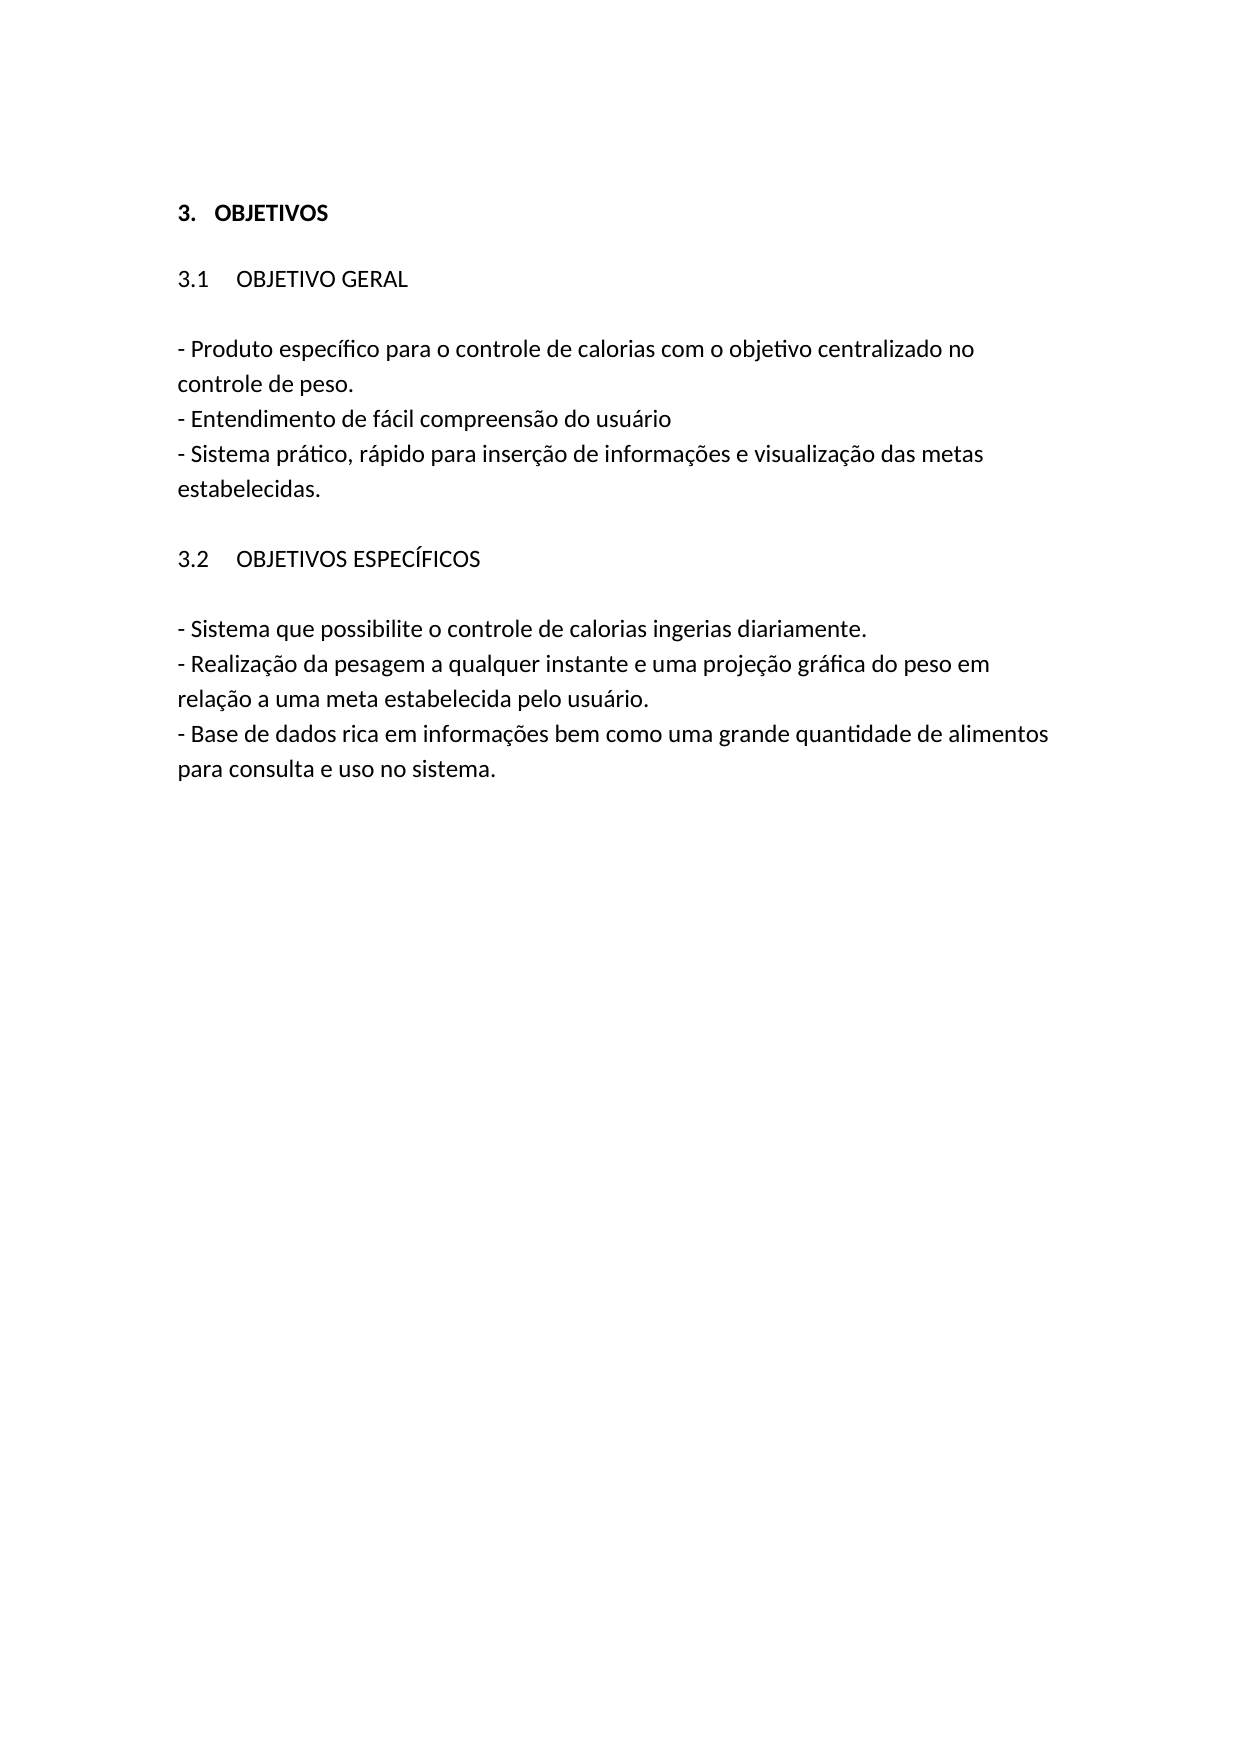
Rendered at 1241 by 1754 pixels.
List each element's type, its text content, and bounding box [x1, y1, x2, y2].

subtitle Objetivos específicos [177, 543, 1063, 574]
list - Sistema prático, rápido para inserção de informações e visualização das metas estabelecidas. [177, 438, 1063, 504]
list - Base de dados rica em informações bem como uma grande quantidade de alimentos para consulta e uso no sistema. [177, 718, 1063, 784]
list - Realização da pesagem a qualquer instante e uma projeção gráfica do peso em relação a uma meta estabelecida pelo usuário. [177, 648, 1063, 714]
list - Produto específico para o controle de calorias com o objetivo centralizado no controle de peso. [177, 333, 1063, 399]
list - Entendimento de fácil compreensão do usuário [177, 403, 1063, 434]
subtitle Objetivos [177, 198, 1063, 228]
subtitle Objetivo geral [177, 263, 1063, 294]
list - Sistema que possibilite o controle de calorias ingerias diariamente. [177, 613, 1063, 644]
